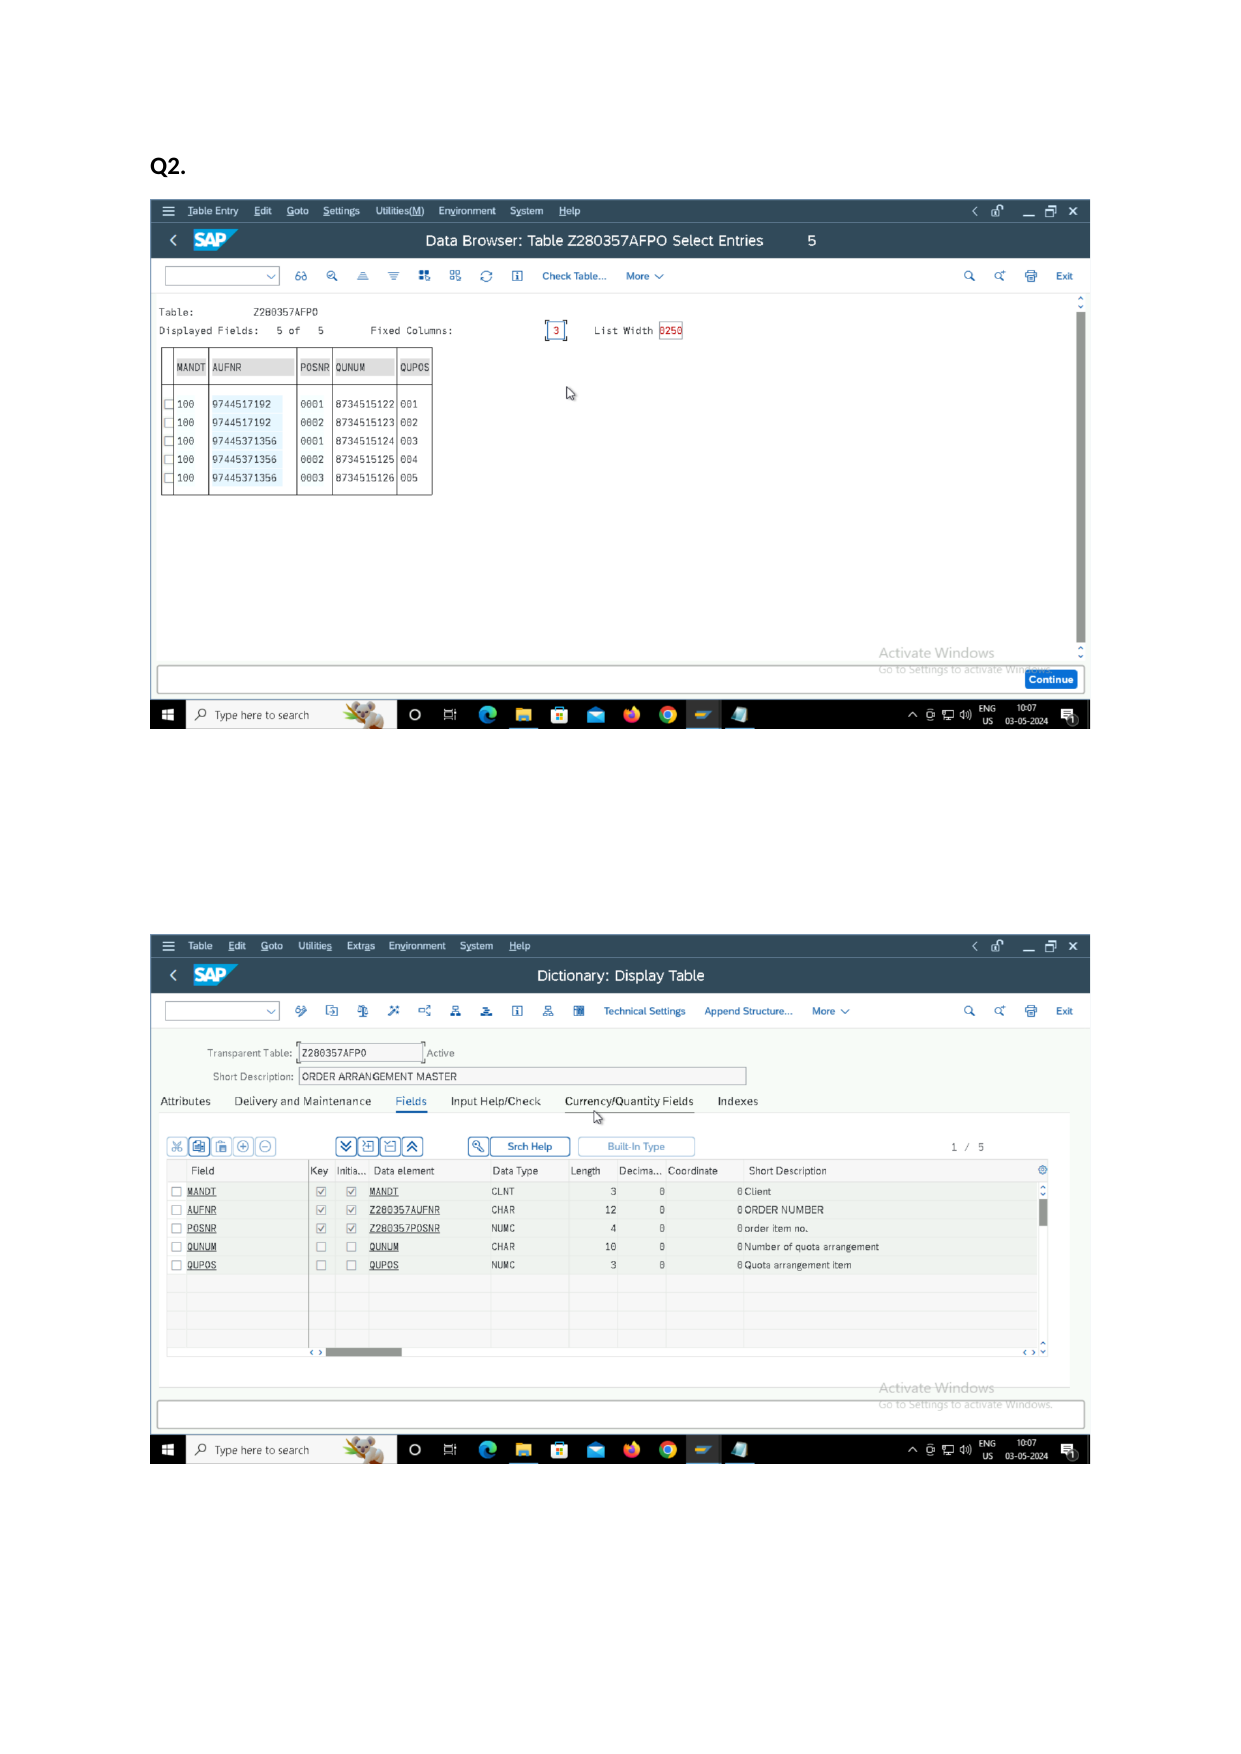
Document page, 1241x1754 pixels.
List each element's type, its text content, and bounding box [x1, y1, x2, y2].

picture [150, 934, 1091, 1464]
picture [150, 199, 1091, 729]
text Q2. [150, 150, 1090, 181]
